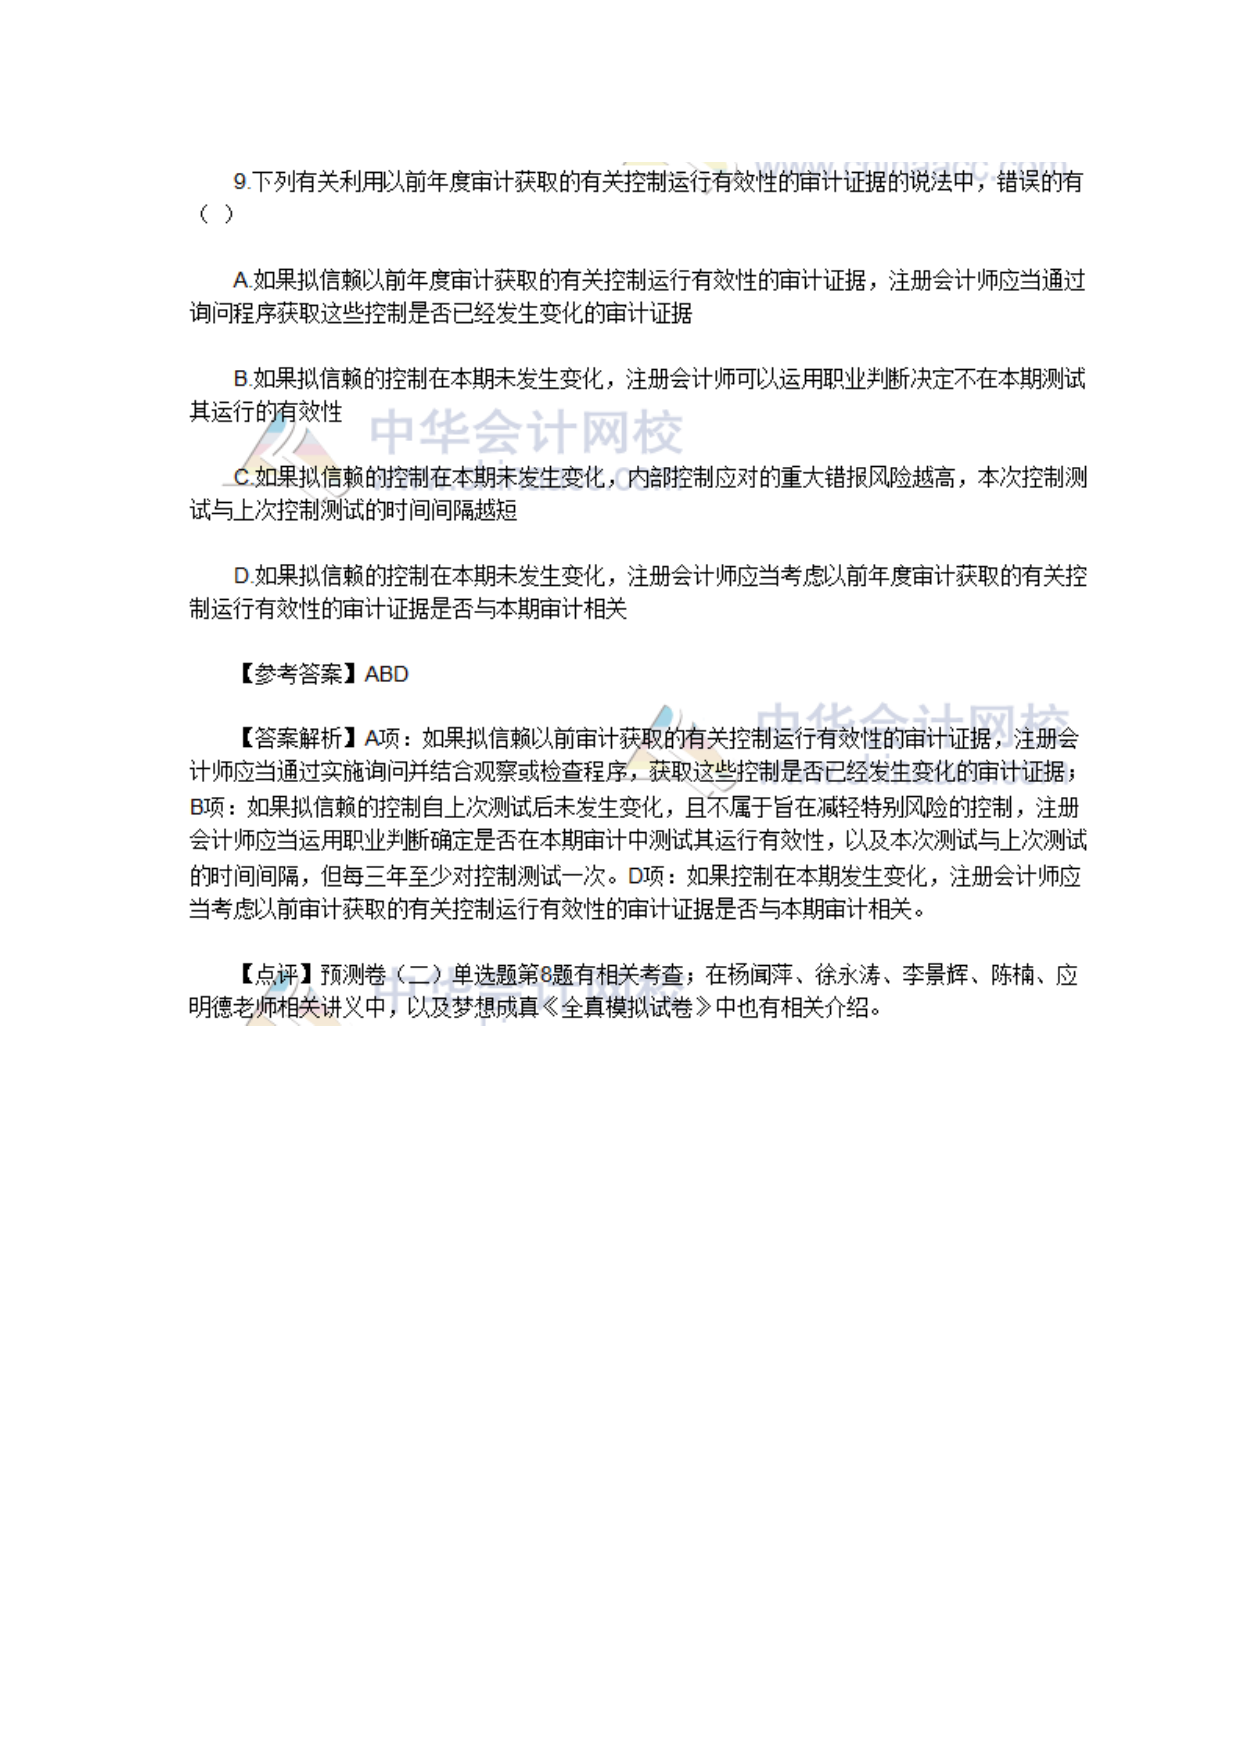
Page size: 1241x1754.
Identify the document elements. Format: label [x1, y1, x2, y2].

picture [187, 162, 1096, 1026]
